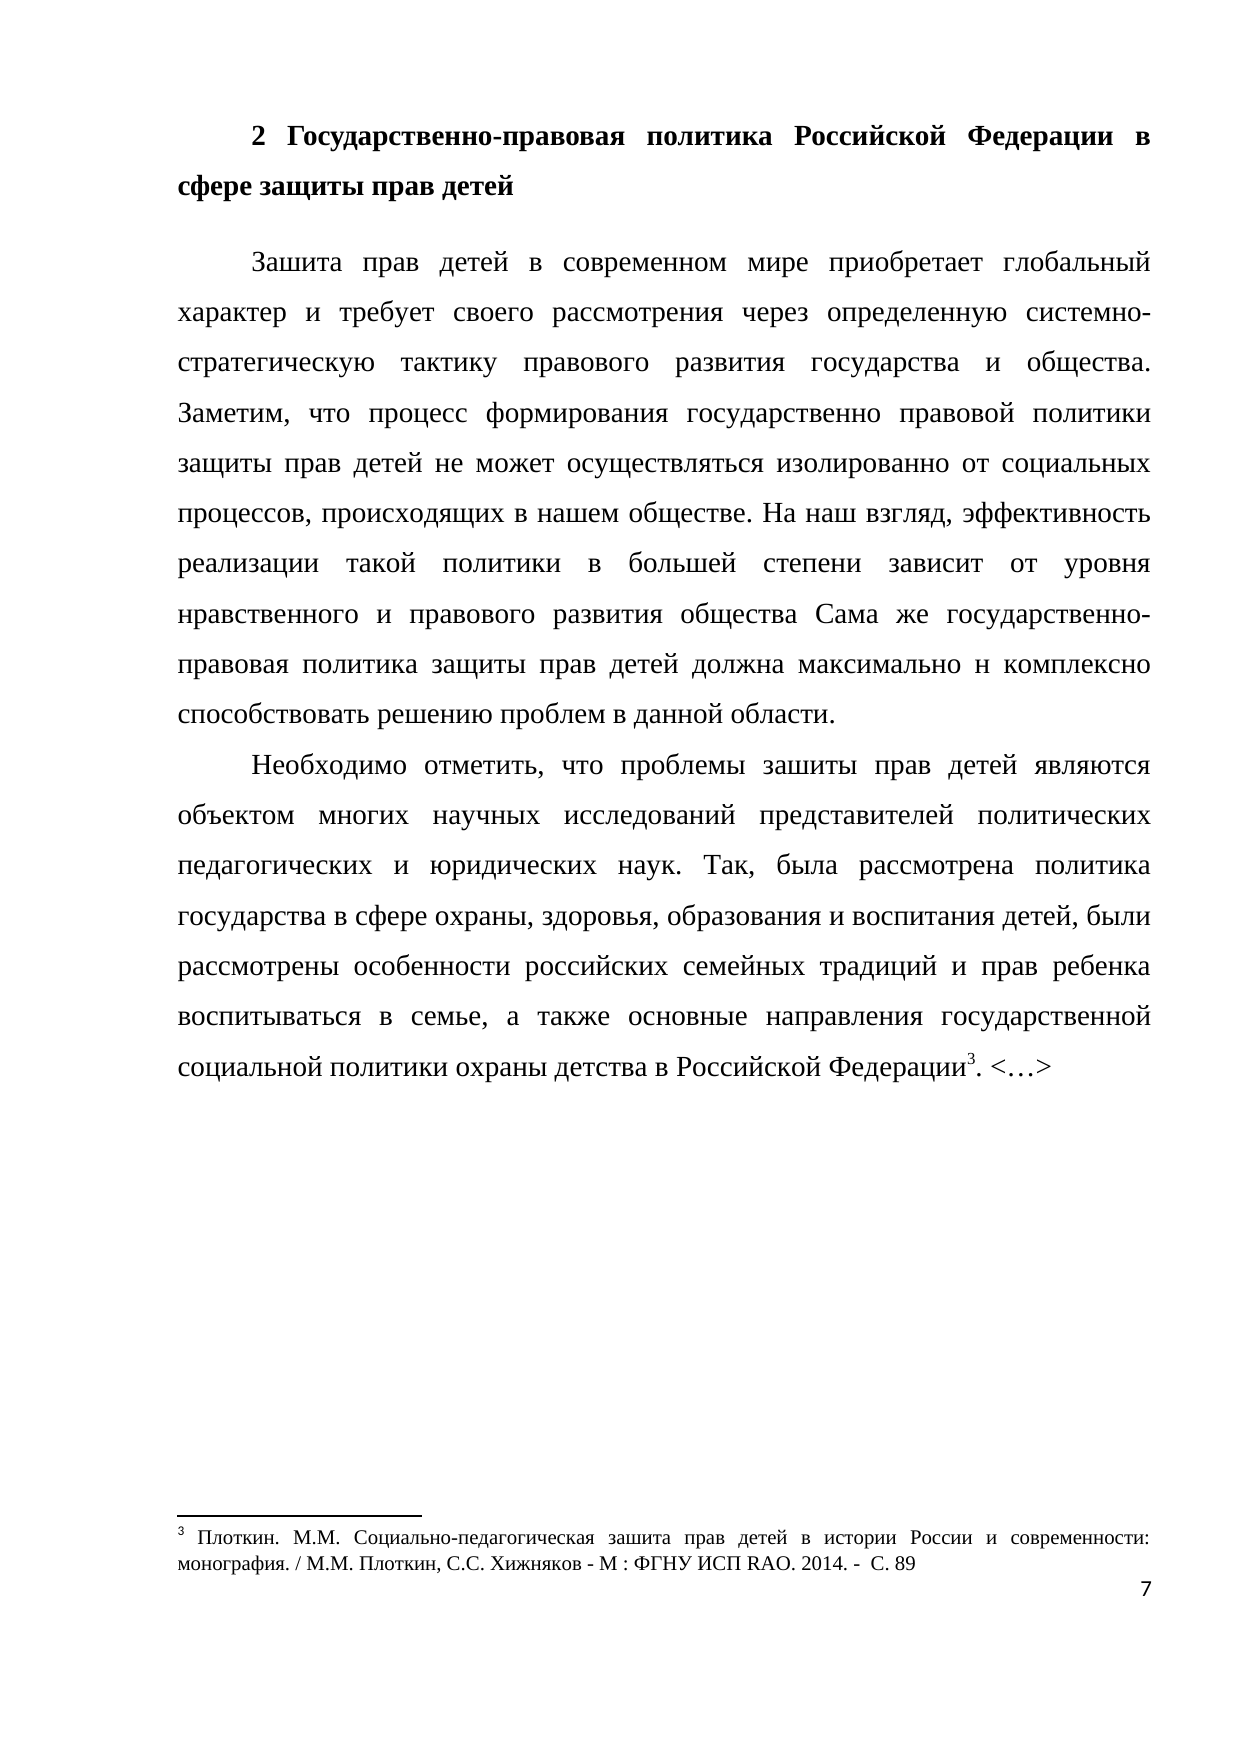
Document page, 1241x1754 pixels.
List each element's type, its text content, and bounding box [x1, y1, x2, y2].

text Необходимо отметить, что проблемы зашиты прав детей являются объектом многих научных исследований представителей политических педагогических и юридических наук. Так, была рассмотрена политика государства в сфере охраны, здоровья, образования и воспитания детей, были рассмотрены особенности российских семейных традиций и прав ребенка воспитываться в семье, а также основные направления государственной социальной политики охраны детства в Российской Федерации. <…> [177, 747, 1152, 1082]
text Зашита прав детей в современном мире приобретает глобальный характер и требует своего рассмотрения через определенную системно-стратегическую тактику правового развития государства и общества. Заметим, что процесс формирования государственно правовой политики защиты прав детей не может осуществляться изолированно от социальных процессов, происходящих в нашем обществе. На наш взгляд, эффективность реализации такой политики в большей степени зависит от уровня нравственного и правового развития общества Сама же государственно-правовая политика защиты прав детей должна максимально н комплексно способствовать решению проблем в данной области. [177, 244, 1152, 730]
subtitle 2 Государственно-правовая политика Российской Федерации в сфере защиты прав детей [177, 118, 1152, 202]
